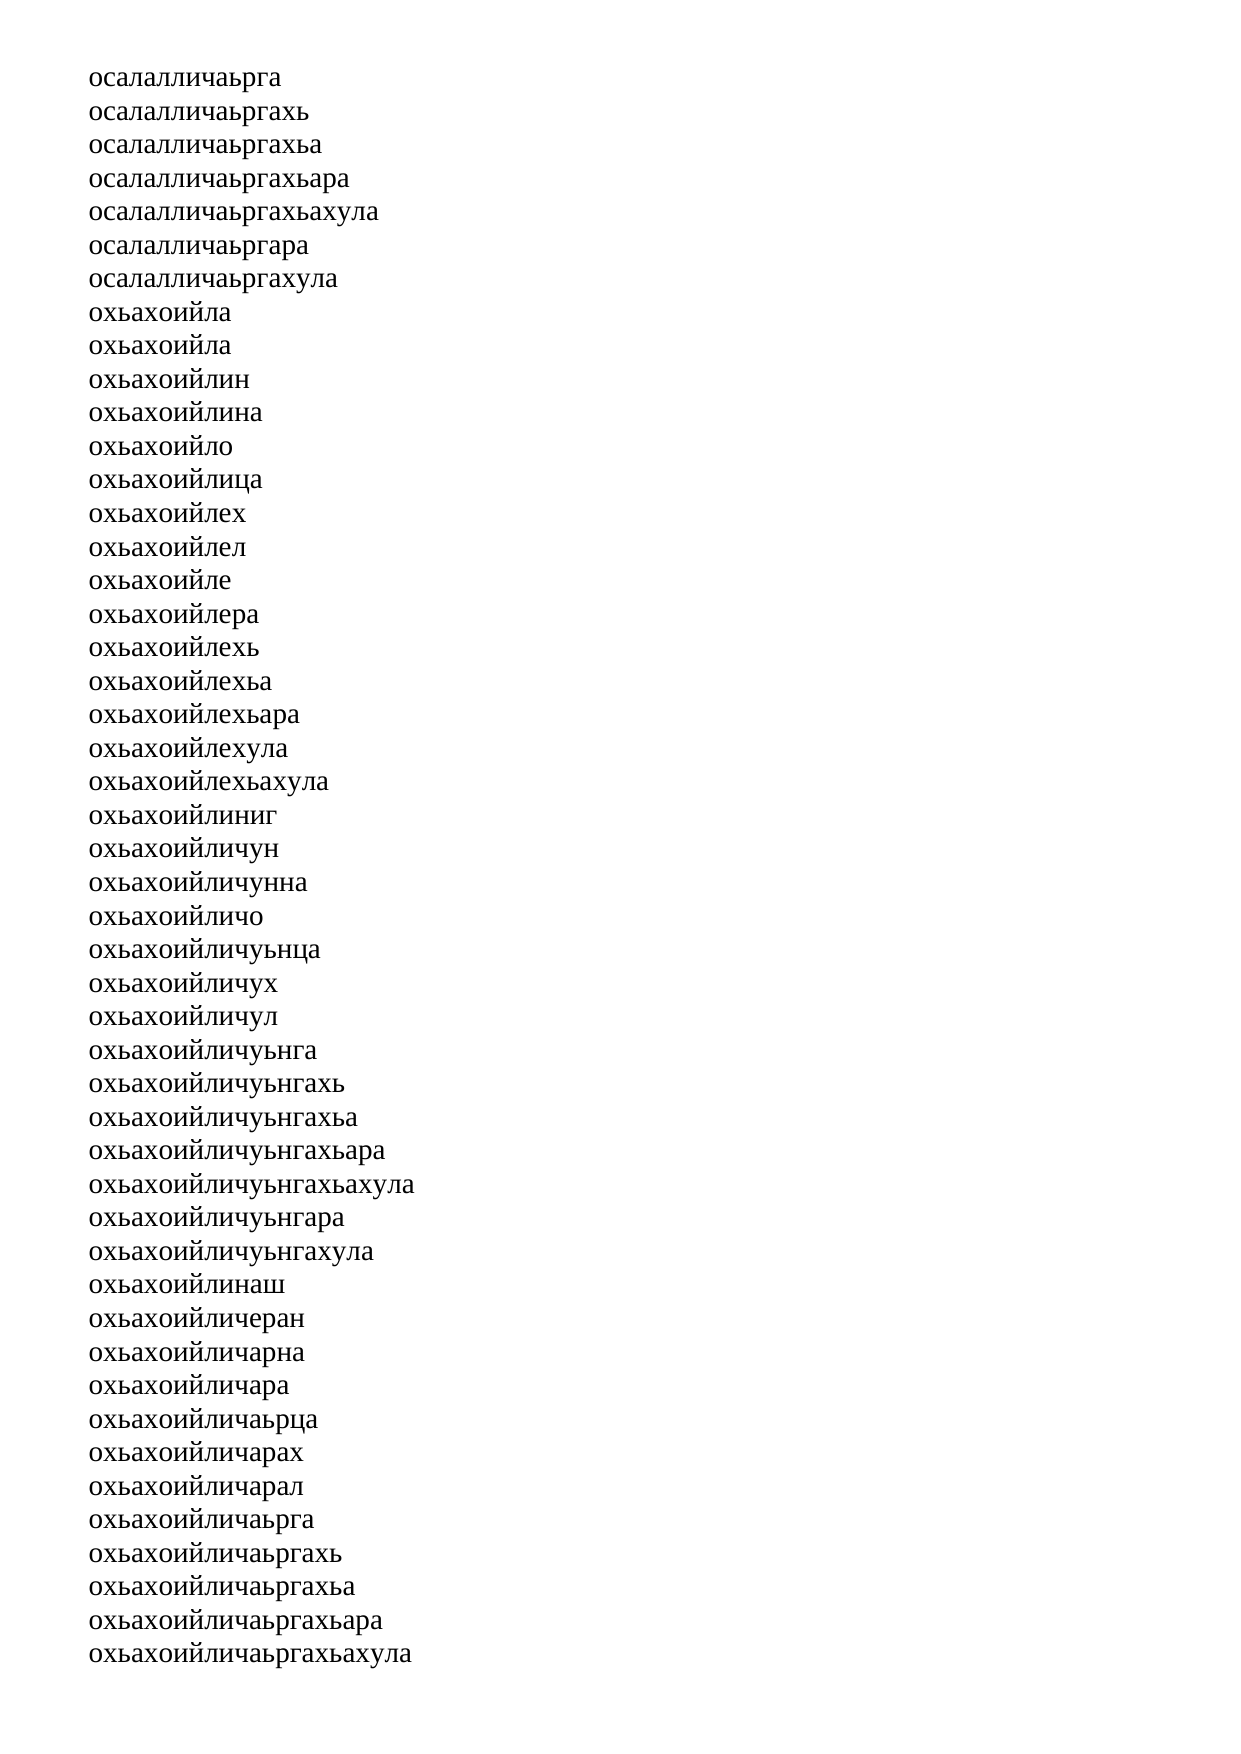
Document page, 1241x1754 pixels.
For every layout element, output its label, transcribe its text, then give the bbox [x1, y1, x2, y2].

text осалалличаьргахьахула [88, 193, 1181, 227]
text охьахоийличунна [88, 864, 1181, 898]
text охьахоийличуьнгахьара [88, 1132, 1181, 1166]
text охьахоийличуьнгахьахула [88, 1166, 1181, 1199]
text охьахоийличун [88, 831, 1181, 864]
text охьахоийла [88, 327, 1181, 361]
text охьахоийличуьнгахула [88, 1233, 1181, 1267]
text охьахоийличаьргахьа [88, 1568, 1181, 1602]
text охьахоийлех [88, 495, 1181, 529]
text охьахоийличаьрга [88, 1501, 1181, 1535]
text осалалличаьрга [88, 59, 1181, 93]
text охьахоийлин [88, 361, 1181, 394]
text охьахоийличаьргахь [88, 1535, 1181, 1568]
text охьахоийлехула [88, 730, 1181, 763]
text охьахоийлел [88, 529, 1181, 562]
text охьахоийлиниг [88, 797, 1181, 831]
text охьахоийличарах [88, 1434, 1181, 1468]
text охьахоийличуьнгара [88, 1199, 1181, 1233]
text охьахоийлехь [88, 629, 1181, 663]
text охьахоийличарна [88, 1334, 1181, 1367]
text охьахоийличара [88, 1367, 1181, 1401]
text охьахоийличаьрца [88, 1401, 1181, 1434]
text осалалличаьргара [88, 227, 1181, 260]
text охьахоийличуьнца [88, 931, 1181, 965]
text охьахоийличуьнга [88, 1032, 1181, 1065]
text осалалличаьргахьа [88, 126, 1181, 160]
text охьахоийлехьахула [88, 763, 1181, 797]
text охьахоийлинаш [88, 1267, 1181, 1300]
text охьахоийличул [88, 998, 1181, 1032]
text охьахоийлица [88, 462, 1181, 495]
text охьахоийличуьнгахьа [88, 1099, 1181, 1132]
text осалалличаьргахь [88, 93, 1181, 126]
text охьахоийлина [88, 394, 1181, 428]
text охьахоийло [88, 428, 1181, 462]
text охьахоийлехьа [88, 663, 1181, 696]
text охьахоийличуьнгахь [88, 1065, 1181, 1099]
text охьахоийле [88, 562, 1181, 596]
text охьахоийличарал [88, 1468, 1181, 1501]
text охьахоийлехьара [88, 696, 1181, 730]
text охьахоийличух [88, 965, 1181, 998]
text осалалличаьргахьара [88, 160, 1181, 193]
text охьахоийлера [88, 596, 1181, 629]
text охьахоийличо [88, 898, 1181, 931]
text охьахоийличаьргахьахула [88, 1636, 1181, 1669]
text охьахоийличеран [88, 1300, 1181, 1334]
text охьахоийла [88, 294, 1181, 327]
text охьахоийличаьргахьара [88, 1602, 1181, 1636]
text осалалличаьргахула [88, 260, 1181, 294]
